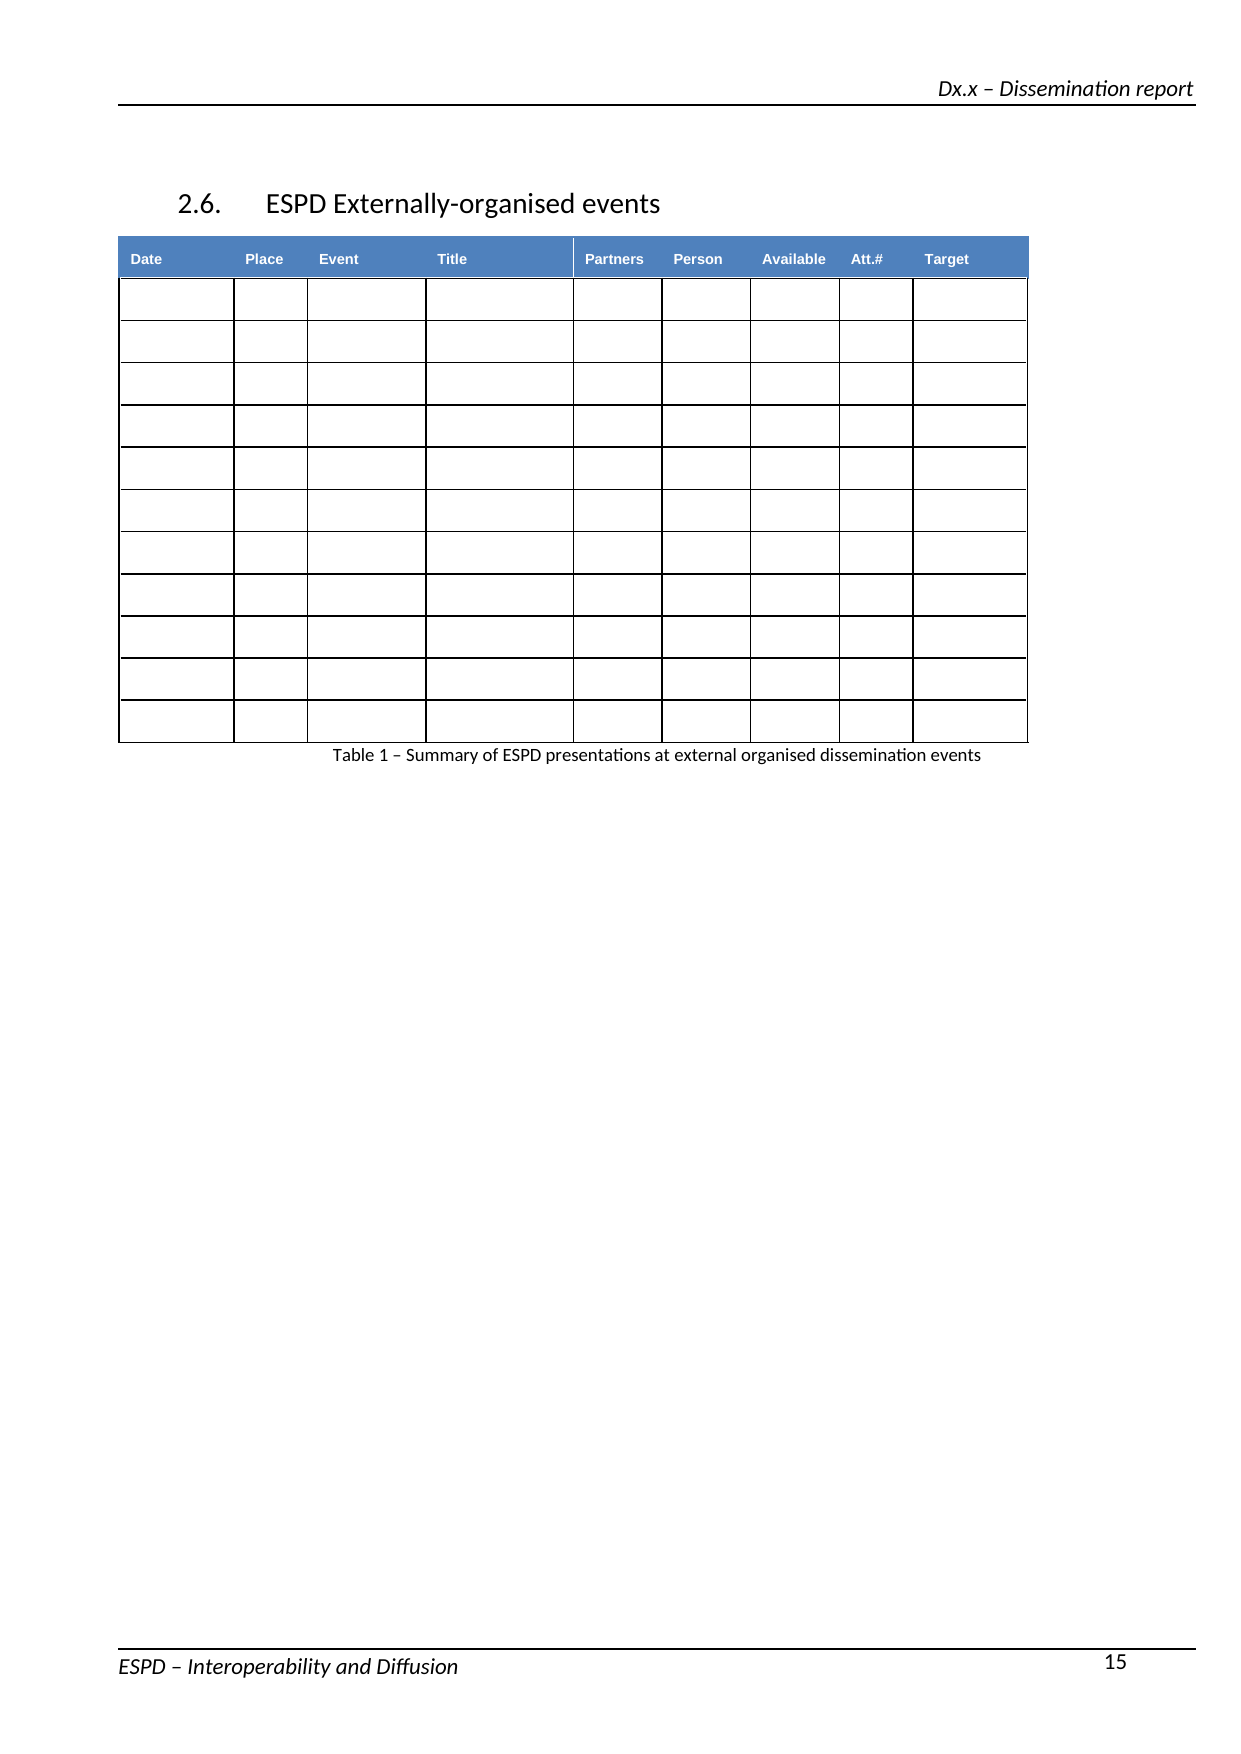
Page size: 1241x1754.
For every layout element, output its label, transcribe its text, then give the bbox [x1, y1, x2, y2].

table_cell [308, 575, 425, 615]
table_cell [427, 363, 573, 404]
table_cell [914, 699, 1027, 742]
table_cell [120, 532, 233, 573]
table_cell [120, 363, 233, 404]
table_cell [235, 701, 307, 742]
table_cell [914, 404, 1027, 446]
table_cell [308, 490, 425, 531]
table_cell [751, 448, 839, 488]
table_cell [235, 279, 307, 320]
table_cell [840, 575, 912, 615]
table_cell [235, 448, 307, 488]
table_cell [840, 406, 912, 446]
table_cell [663, 363, 750, 404]
table_cell [235, 617, 307, 657]
table_cell [574, 701, 661, 742]
table_cell [427, 279, 573, 320]
table_cell [308, 448, 425, 488]
table_cell [308, 659, 425, 699]
table_cell [751, 363, 839, 404]
table_cell [914, 320, 1027, 362]
table_cell [840, 363, 912, 404]
table_cell [914, 657, 1027, 699]
table_header Event [308, 238, 426, 277]
table_cell [914, 362, 1027, 404]
table_cell [308, 279, 425, 320]
table_cell [574, 279, 661, 320]
table_cell [751, 279, 839, 320]
table_cell [751, 406, 839, 446]
table_cell [840, 448, 912, 488]
table_cell [663, 406, 750, 446]
title ESPD Externally-organised events [177, 185, 1196, 221]
table_cell [427, 617, 573, 657]
table_cell [663, 279, 750, 320]
table_cell [663, 617, 750, 657]
table_cell [840, 490, 912, 531]
table_cell [235, 363, 307, 404]
table_cell [120, 405, 233, 446]
table_cell [427, 532, 573, 573]
table_cell [574, 575, 661, 615]
table_cell [427, 490, 573, 531]
table_header Target [913, 238, 1027, 277]
table_cell [574, 617, 661, 657]
table_cell [663, 448, 750, 488]
table_cell [308, 321, 425, 362]
table_header Person [662, 238, 751, 277]
table_cell [308, 617, 425, 657]
table_cell [840, 321, 912, 362]
table_cell [574, 363, 661, 404]
table_cell [235, 406, 307, 446]
table_cell [663, 701, 750, 742]
table_cell [120, 321, 233, 362]
table_cell [427, 448, 573, 488]
table_cell [308, 363, 425, 404]
table_cell [235, 532, 307, 573]
table_cell [120, 574, 233, 615]
table_cell [914, 573, 1027, 615]
table_header Available [751, 238, 839, 277]
text Table 1 – Summary of ESPD presentations at external organised dissemination events [118, 743, 1196, 766]
table_cell [751, 532, 839, 573]
table_cell [751, 321, 839, 362]
table_cell [120, 658, 233, 699]
table_cell [751, 490, 839, 531]
table_cell [574, 321, 661, 362]
table_cell [120, 279, 233, 320]
table_cell [914, 615, 1027, 657]
table_header Att.# [839, 238, 913, 277]
table_cell [235, 321, 307, 362]
table_cell [663, 575, 750, 615]
table_header Partners [574, 238, 662, 277]
table_cell [840, 659, 912, 699]
table_header Place [234, 238, 308, 277]
table_cell [235, 575, 307, 615]
table_cell [663, 532, 750, 573]
table_cell [120, 490, 233, 531]
table_cell [751, 617, 839, 657]
table_cell [235, 659, 307, 699]
table_cell [840, 279, 912, 320]
table_cell [840, 532, 912, 573]
table_cell [663, 659, 750, 699]
table_cell [840, 617, 912, 657]
table_cell [663, 321, 750, 362]
table_header Date [120, 238, 234, 277]
table_cell [574, 406, 661, 446]
table_cell [120, 616, 233, 657]
table_cell [914, 446, 1027, 488]
table_cell [840, 701, 912, 742]
table_cell [427, 701, 573, 742]
table_cell [914, 531, 1027, 573]
table_cell [574, 448, 661, 488]
table_cell [120, 700, 233, 742]
table_cell [427, 659, 573, 699]
table_cell [308, 406, 425, 446]
table_cell [120, 447, 233, 488]
table_cell [663, 490, 750, 531]
table_cell [574, 490, 661, 531]
table_cell [235, 490, 307, 531]
table_cell [574, 659, 661, 699]
table_cell [427, 321, 573, 362]
table_cell [751, 659, 839, 699]
table_cell [574, 532, 661, 573]
table_header Title [426, 238, 573, 277]
table_cell [751, 701, 839, 742]
table_cell [914, 278, 1027, 320]
table_cell [427, 406, 573, 446]
table_cell [914, 489, 1027, 531]
table_cell [308, 532, 425, 573]
table_cell [751, 575, 839, 615]
table_cell [308, 701, 425, 742]
table_cell [427, 575, 573, 615]
